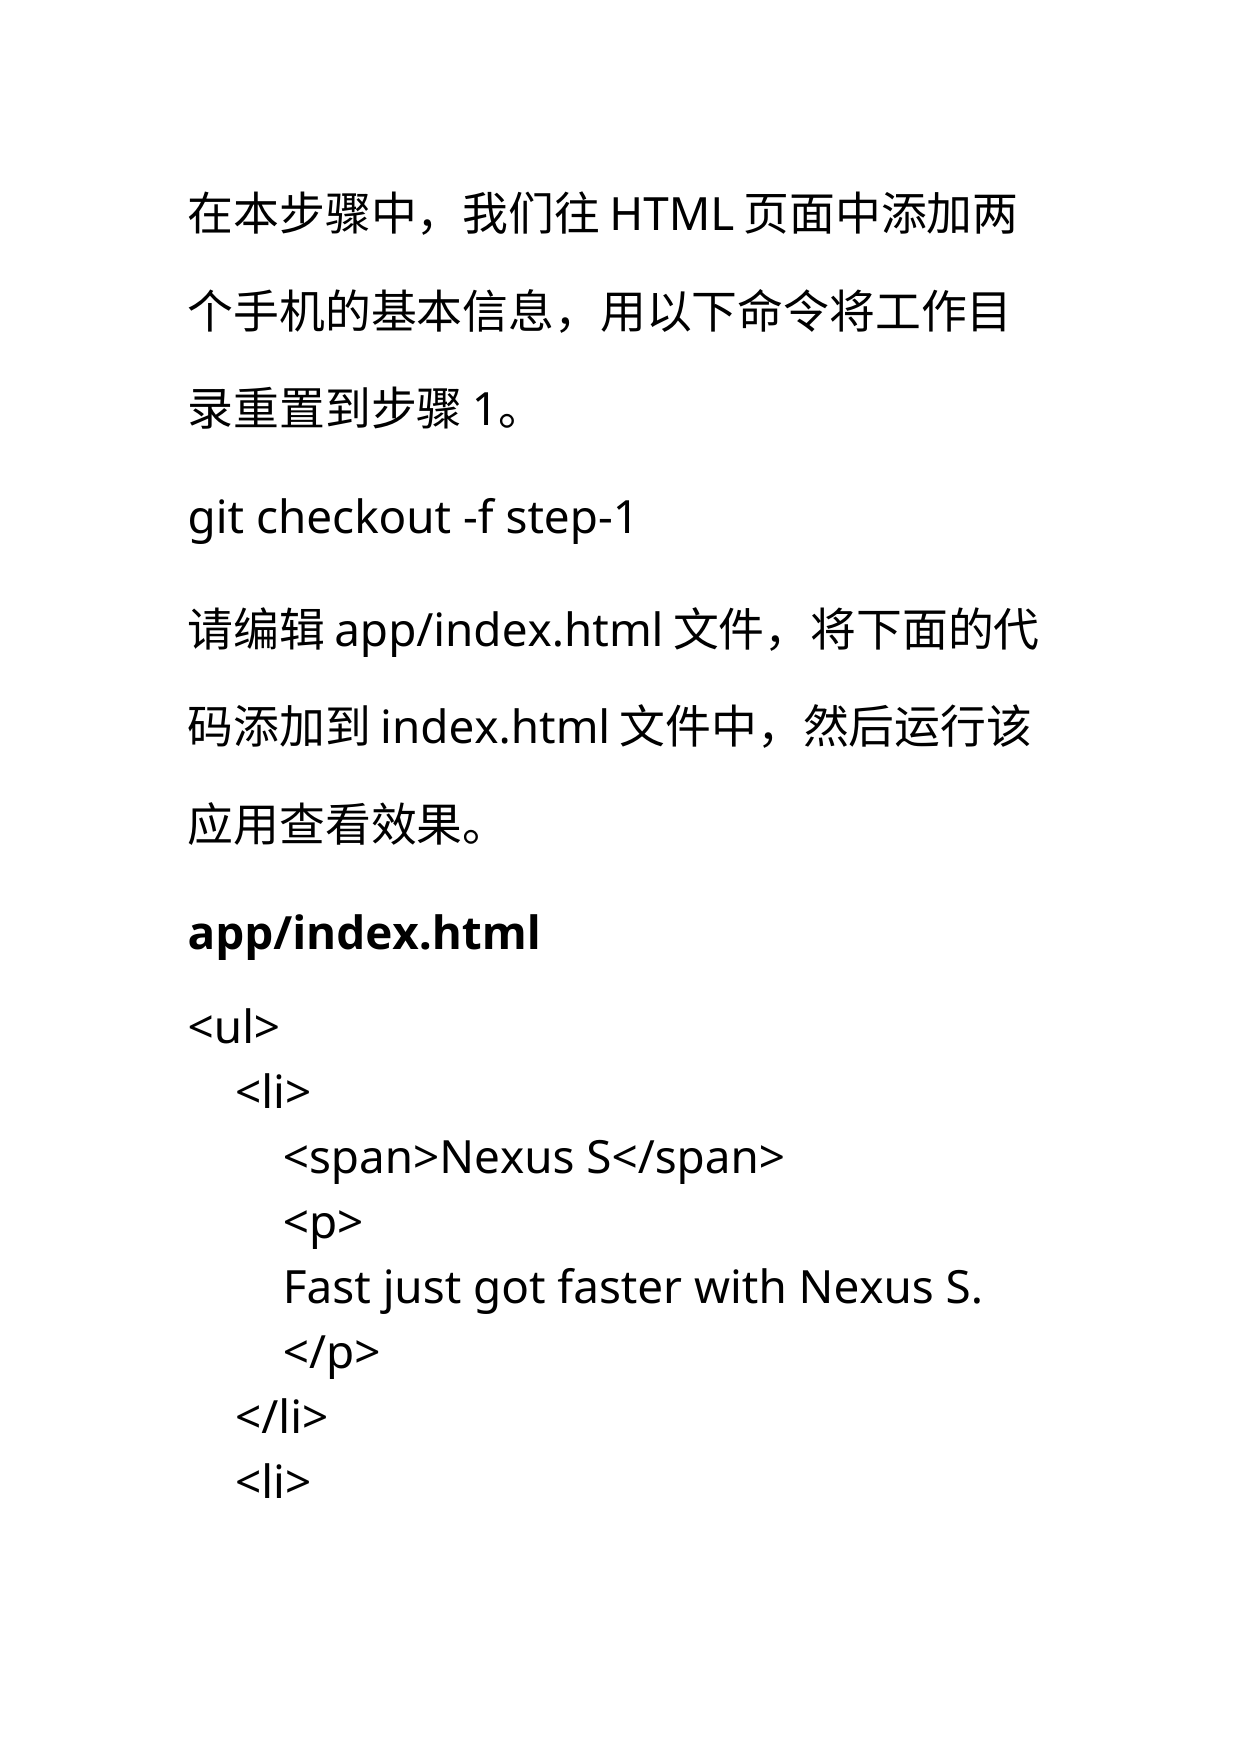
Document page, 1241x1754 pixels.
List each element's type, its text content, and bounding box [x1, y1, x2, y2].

text <li> [187, 1059, 1053, 1124]
text <p> [187, 1189, 1053, 1254]
text Fast just got faster with Nexus S. [187, 1254, 1053, 1319]
text <ul> [187, 994, 1053, 1059]
text <span>Nexus S</span> [187, 1124, 1053, 1189]
text </p> [187, 1319, 1053, 1384]
text <li> [187, 1449, 1053, 1514]
text 请编辑app/index.html文件，将下面的代码添加到index.html文件中，然后运行该应用查看效果。 [187, 578, 1053, 870]
text </li> [187, 1384, 1053, 1449]
text git checkout -f step-1 [187, 484, 1053, 549]
text app/index.html [187, 899, 1053, 964]
text 在本步骤中，我们往HTML页面中添加两个手机的基本信息，用以下命令将工作目录重置到步骤1。 [187, 162, 1053, 454]
